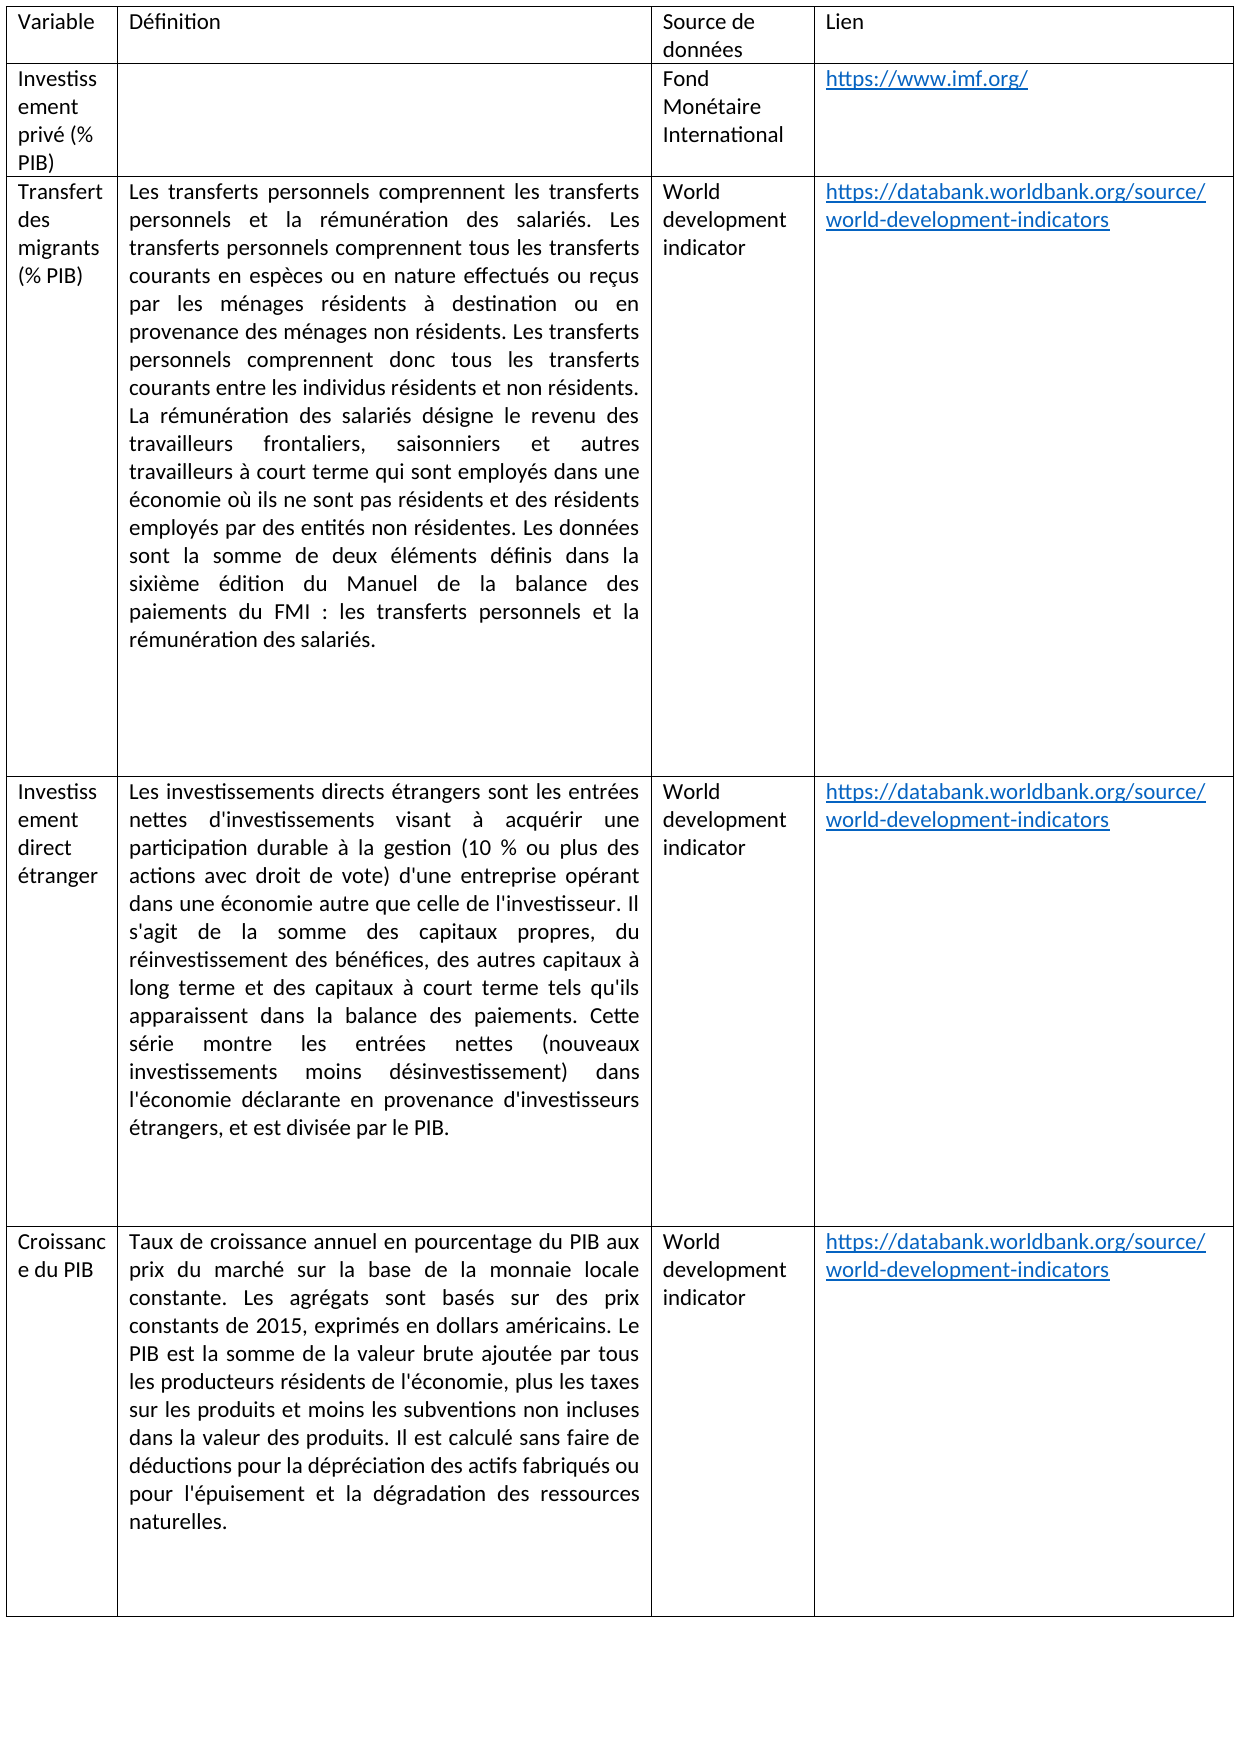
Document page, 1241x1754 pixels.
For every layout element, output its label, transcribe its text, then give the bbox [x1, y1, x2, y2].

table_cell World development indicator [652, 177, 814, 776]
table_cell Les investissements directs étrangers sont les entrées nettes d'investissements visant à acquérir une participation durable à la gestion (10 % ou plus des actions avec droit de vote) d'une entreprise opérant dans une économie autre que celle de l'investisseur. Il s'agit de la somme des capitaux propres, du réinvestissement des bénéfices, des autres capitaux à long terme et des capitaux à court terme tels qu'ils apparaissent dans la balance des paiements. Cette série montre les entrées nettes (nouveaux investissements moins désinvestissement) dans l'économie déclarante en provenance d'investisseurs étrangers, et est divisée par le PIB. [118, 777, 651, 1226]
table_cell https://databank.worldbank.org/source/world-development-indicators [815, 777, 1233, 1226]
table_cell Transfert des migrants (% PIB) [7, 177, 117, 776]
table_cell Croissance du PIB [7, 1227, 117, 1616]
table_header Lien [815, 7, 1233, 63]
table_cell Fond Monétaire International [652, 64, 814, 176]
table_header Source de données [652, 7, 814, 63]
table_cell [118, 64, 651, 176]
table_cell Taux de croissance annuel en pourcentage du PIB aux prix du marché sur la base de la monnaie locale constante. Les agrégats sont basés sur des prix constants de 2015, exprimés en dollars américains. Le PIB est la somme de la valeur brute ajoutée par tous les producteurs résidents de l'économie, plus les taxes sur les produits et moins les subventions non incluses dans la valeur des produits. Il est calculé sans faire de déductions pour la dépréciation des actifs fabriqués ou pour l'épuisement et la dégradation des ressources naturelles. [118, 1227, 651, 1616]
table_cell Les transferts personnels comprennent les transferts personnels et la rémunération des salariés. Les transferts personnels comprennent tous les transferts courants en espèces ou en nature effectués ou reçus par les ménages résidents à destination ou en provenance des ménages non résidents. Les transferts personnels comprennent donc tous les transferts courants entre les individus résidents et non résidents. La rémunération des salariés désigne le revenu des travailleurs frontaliers, saisonniers et autres travailleurs à court terme qui sont employés dans une économie où ils ne sont pas résidents et des résidents employés par des entités non résidentes. Les données sont la somme de deux éléments définis dans la sixième édition du Manuel de la balance des paiements du FMI : les transferts personnels et la rémunération des salariés. [118, 177, 651, 776]
table_header Variable [7, 7, 117, 63]
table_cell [652, 1227, 814, 1616]
table_cell Investissement privé (% PIB) [7, 64, 117, 176]
table_header Définition [118, 7, 651, 63]
table_cell https://www.imf.org/ [815, 64, 1233, 176]
table_cell https://databank.worldbank.org/source/world-development-indicators [815, 177, 1233, 776]
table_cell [815, 1227, 1233, 1616]
table_cell World development indicator [652, 777, 814, 1226]
table_cell Investissement direct étranger [7, 777, 117, 1226]
